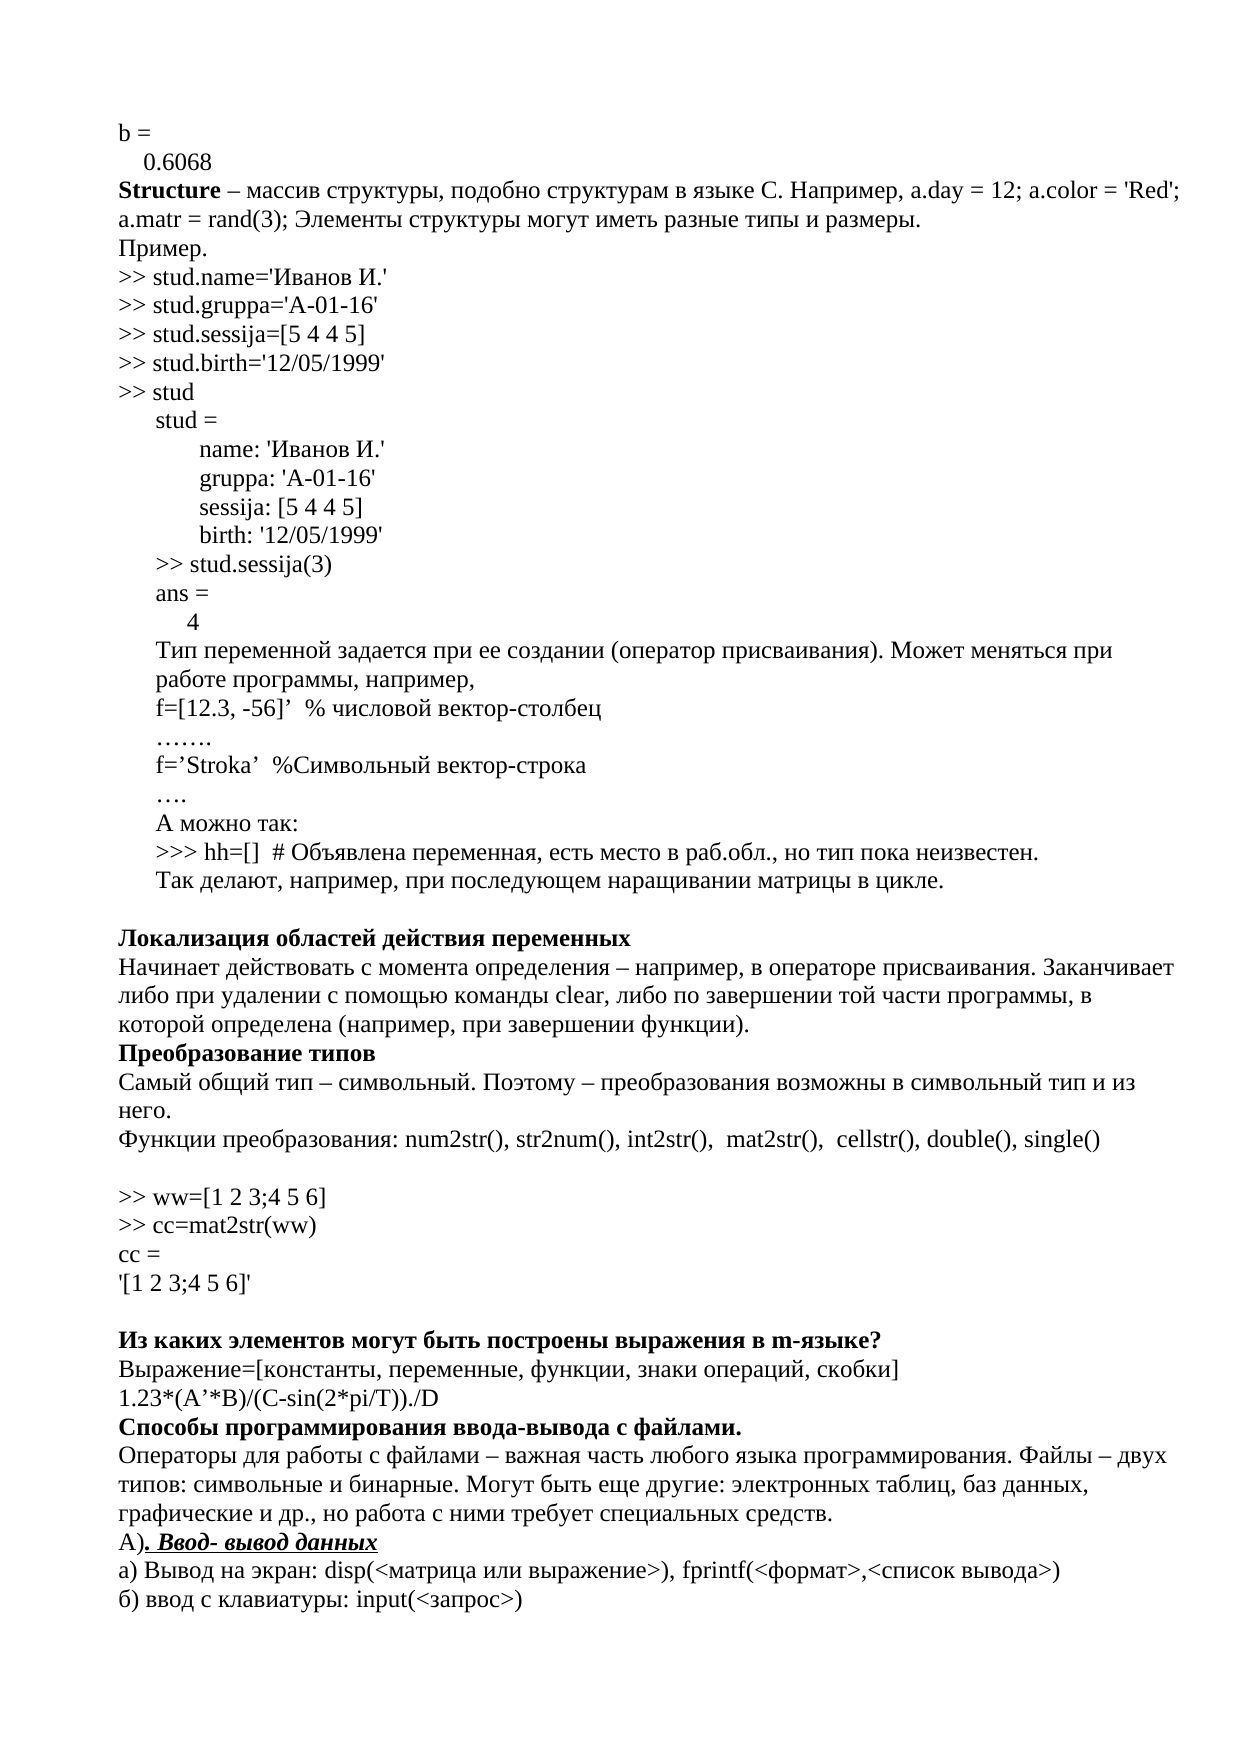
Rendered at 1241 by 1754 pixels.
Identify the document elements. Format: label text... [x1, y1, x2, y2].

text >> cc=mat2str(ww) [118, 1211, 1181, 1239]
text birth: '12/05/1999' [155, 521, 1181, 549]
text ans = [155, 578, 1181, 607]
text ……. [155, 722, 1181, 751]
text '[1 2 3;4 5 6]' [118, 1268, 1181, 1297]
text stud = [155, 406, 1181, 434]
text Самый общий тип – символьный. Поэтому – преобразования возможны в символьный тип и из него. [118, 1067, 1181, 1124]
text >> stud.name='Иванов И.' [118, 262, 1181, 291]
text …. [155, 779, 1181, 808]
text Функции преобразования: num2str(), str2num(), int2str(), mat2str(), cellstr(), double(), single() [118, 1124, 1181, 1153]
text а) Вывод на экран: disp(<матрица или выражение>), fprintf(<формат>,<список вывода>) [118, 1556, 1181, 1584]
text А можно так: [155, 808, 1181, 837]
text >> stud.birth='12/05/1999' [118, 348, 1181, 377]
text Операторы для работы с файлами – важная часть любого языка программирования. Файлы – двух типов: символьные и бинарные. Могут быть еще другие: электронных таблиц, баз данных, графические и др., но работа с ними требует специальных средств. [118, 1441, 1181, 1527]
text Пример. [118, 233, 1181, 262]
text >> stud.sessija=[5 4 4 5] [118, 319, 1181, 348]
text f=’Stroka’ %Символьный вектор-строка [155, 751, 1181, 779]
text Из каких элементов могут быть построены выражения в m-языке? [118, 1326, 1181, 1354]
text А). Ввод- вывод данных [118, 1527, 1181, 1556]
text 4 [155, 607, 1181, 636]
text >>> hh=[] # Объявлена переменная, есть место в раб.обл., но тип пока неизвестен. [155, 837, 1181, 866]
text f=[12.3, -56]’ % числовой вектор-столбец [155, 693, 1181, 722]
text Локализация областей действия переменных [118, 923, 1181, 952]
text >> stud.sessija(3) [155, 549, 1181, 578]
text 0.6068 [118, 147, 1181, 176]
text >> stud [118, 377, 1181, 406]
text name: 'Иванов И.' [155, 434, 1181, 463]
text Выражение=[константы, переменные, функции, знаки операций, скобки] [118, 1354, 1181, 1383]
text b = [118, 118, 1181, 147]
text Structure – массив структуры, подобно структурам в языке С. Например, a.day = 12; a.color = 'Red'; a.matr = rand(3); Элементы структуры могут иметь разные типы и размеры. [118, 176, 1181, 233]
text cc = [118, 1239, 1181, 1268]
text Начинает действовать с момента определения – например, в операторе присваивания. Заканчивает либо при удалении с помощью команды clear, либо по завершении той части программы, в которой определена (например, при завершении функции). [118, 952, 1181, 1038]
text >> stud.gruppa='А-01-16' [118, 291, 1181, 319]
text sessija: [5 4 4 5] [155, 492, 1181, 521]
text Преобразование типов [118, 1038, 1181, 1067]
text 1.23*(A’*B)/(C-sin(2*pi/T))./D [118, 1383, 1181, 1412]
text Так делают, например, при последующем наращивании матрицы в цикле. [155, 866, 1181, 894]
text Способы программирования ввода-вывода с файлами. [118, 1412, 1181, 1441]
text gruppa: 'А-01-16' [155, 463, 1181, 492]
text >> ww=[1 2 3;4 5 6] [118, 1182, 1181, 1211]
text б) ввод с клавиатуры: input(<запрос>) [118, 1584, 1181, 1613]
text Тип переменной задается при ее создании (оператор присваивания). Может меняться при работе программы, например, [155, 636, 1181, 693]
